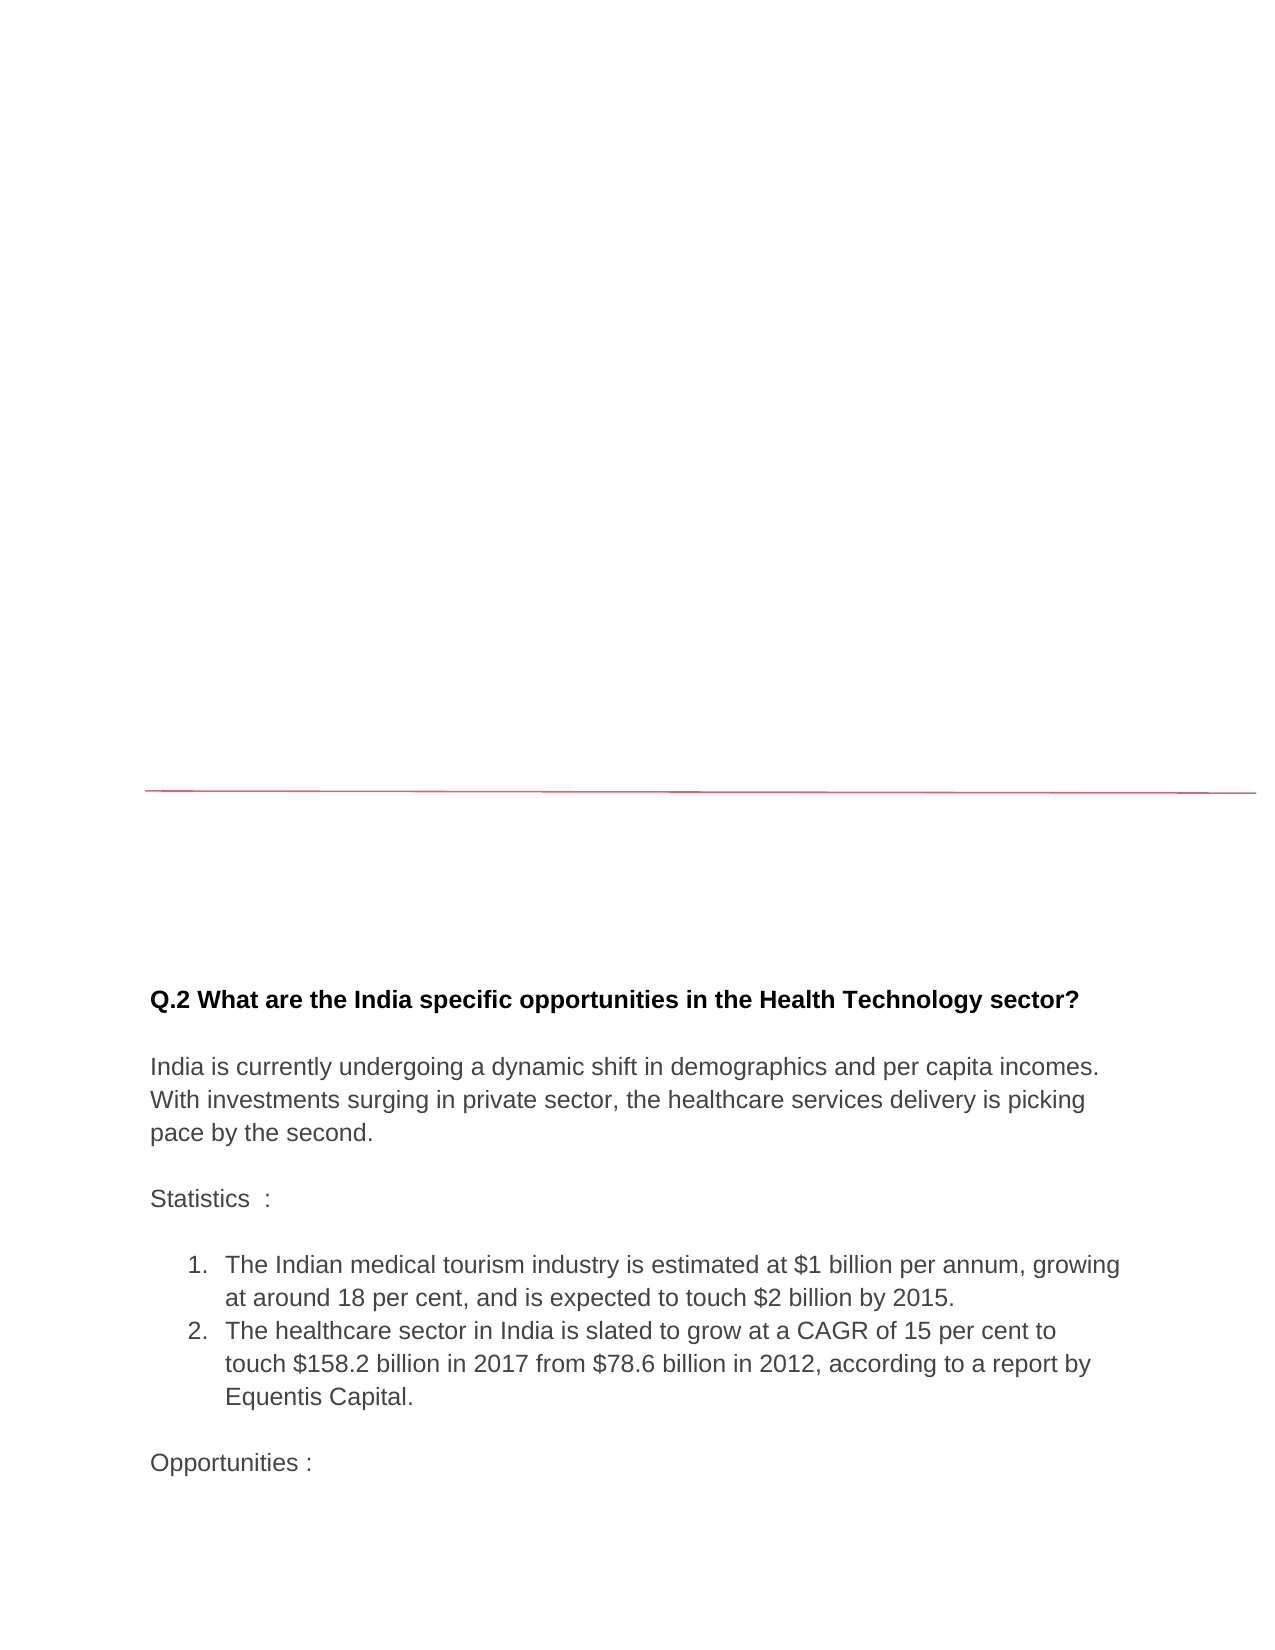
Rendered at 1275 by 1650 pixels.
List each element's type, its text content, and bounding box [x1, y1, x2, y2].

list The Indian medical tourism industry is estimated at $1 billion per annum, growing at around 18 per cent, and is expected to touch $2 billion by 2015. [187, 1250, 1125, 1311]
list The healthcare sector in India is slated to grow at a CAGR of 15 per cent to touch $158.2 billion in 2017 from $78.6 billion in 2012, according to a report by Equentis Capital. [187, 1316, 1125, 1411]
text With investments surging in private sector, the healthcare services delivery is picking pace by the second. [150, 1084, 1125, 1146]
text Q.2 What are the India specific opportunities in the Health Technology sector? [150, 986, 1125, 1014]
text Statistics : [150, 1184, 1125, 1212]
text India is currently undergoing a dynamic shift in demographics and per capita incomes. [150, 1052, 1125, 1080]
text Opportunities : [150, 1448, 1125, 1477]
